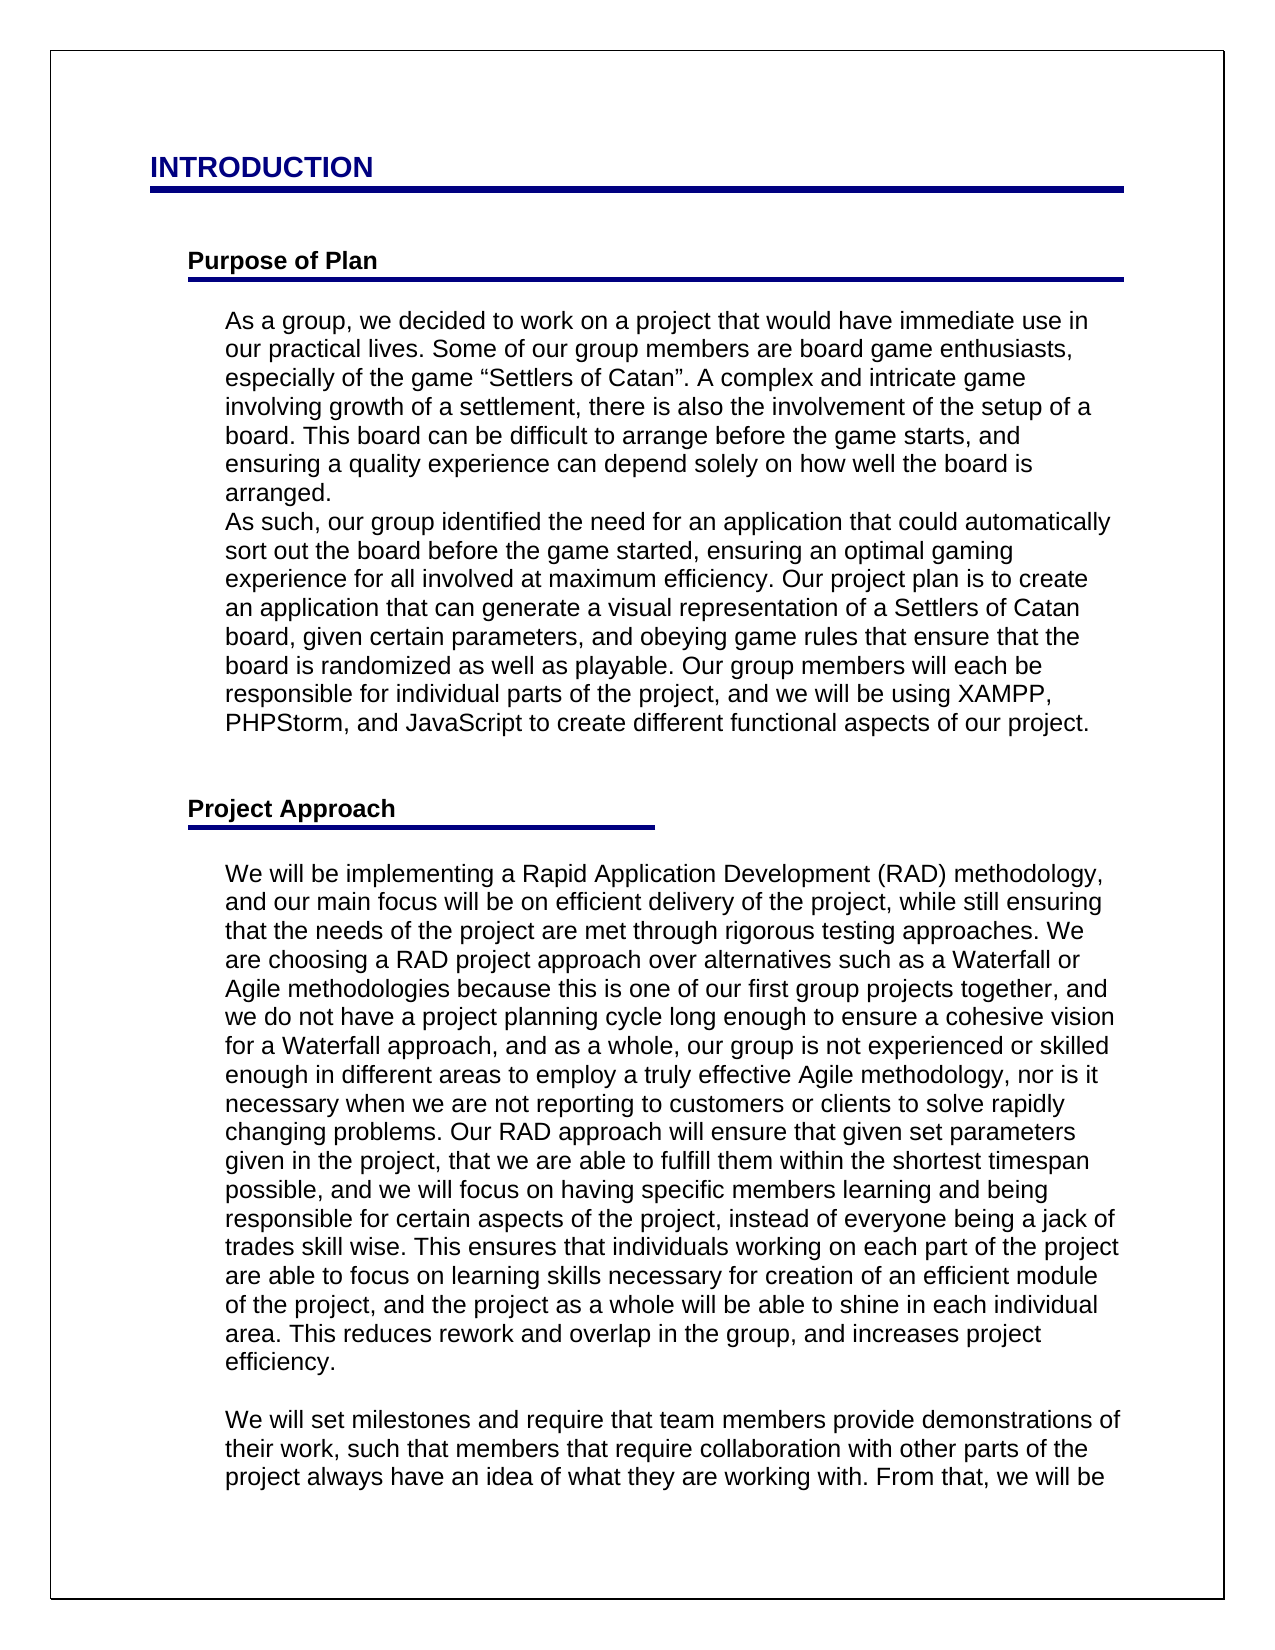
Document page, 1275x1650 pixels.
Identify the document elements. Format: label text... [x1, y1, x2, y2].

text As such, our group identified the need for an application that could automatically sort out the board before the game started, ensuring an optimal gaming experience for all involved at maximum efficiency. Our project plan is to create an application that can generate a visual representation of a Settlers of Catan board, given certain parameters, and obeying game rules that ensure that the board is randomized as well as playable. Our group members will each be responsible for individual parts of the project, and we will be using XAMPP, PHPStorm, and JavaScript to create different functional aspects of our project. [225, 507, 1124, 737]
subtitle Project Approach [187, 794, 655, 830]
list We will be implementing a Rapid Application Development (RAD) methodology, and our main focus will be on efficient delivery of the project, while still ensuring that the needs of the project are met through rigorous testing approaches. We are choosing a RAD project approach over alternatives such as a Waterfall or Agile methodologies because this is one of our first group projects together, and we do not have a project planning cycle long enough to ensure a cohesive vision for a Waterfall approach, and as a whole, our group is not experienced or skilled enough in different areas to employ a truly effective Agile methodology, nor is it necessary when we are not reporting to customers or clients to solve rapidly changing problems. Our RAD approach will ensure that given set parameters given in the project, that we are able to fulfill them within the shortest timespan possible, and we will focus on having specific members learning and being responsible for certain aspects of the project, instead of everyone being a jack of trades skill wise. This ensures that individuals working on each part of the project are able to focus on learning skills necessary for creation of an efficient module of the project, and the project as a whole will be able to shine in each individual area. This reduces rework and overlap in the group, and increases project efficiency. [225, 859, 1124, 1376]
text As a group, we decided to work on a project that would have immediate use in our practical lives. Some of our group members are board game enthusiasts, especially of the game “Settlers of Catan”. A complex and intricate game involving growth of a settlement, there is also the involvement of the setup of a board. This board can be difficult to arrange before the game starts, and ensuring a quality experience can depend solely on how well the board is arranged. [225, 306, 1124, 507]
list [225, 1405, 1124, 1491]
subtitle INTRODUCTION [150, 150, 1124, 186]
subtitle Purpose of Plan [187, 246, 1124, 282]
